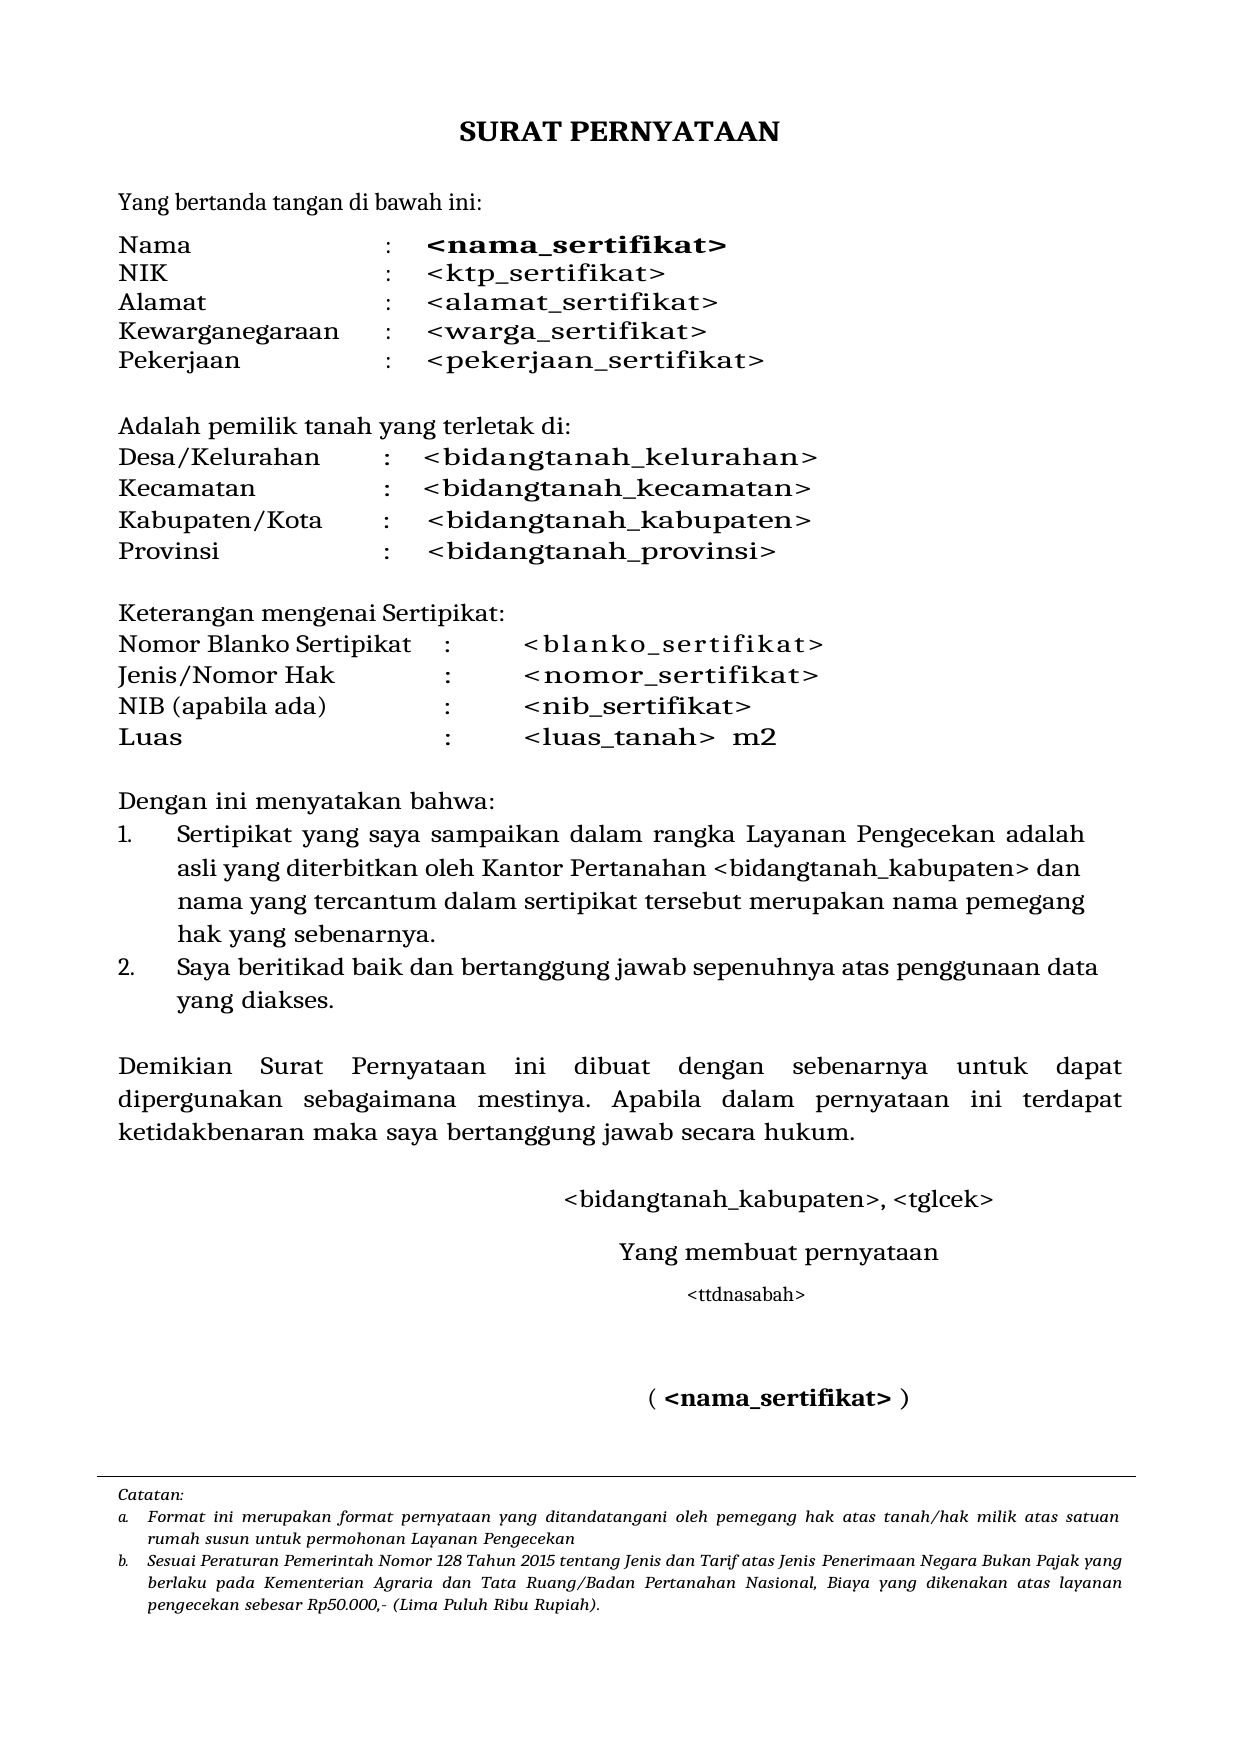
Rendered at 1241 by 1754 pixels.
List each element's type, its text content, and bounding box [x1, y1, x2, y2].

text Dengan ini menyatakan bahwa: [118, 787, 1134, 816]
text Keterangan mengenai Sertipikat: [118, 599, 1134, 628]
table_header Nama [95, 231, 362, 259]
table_cell <ttdnasabah> [534, 1275, 1024, 1360]
text Adalah pemilik tanah yang terletak di: [118, 412, 1134, 441]
text Kabupaten/Kota : <bidangtanah_kabupaten> [118, 506, 1134, 534]
table_cell Alamat [95, 288, 362, 317]
text Demikian Surat Pernyataan ini dibuat dengan sebenarnya untuk dapat dipergunakan sebagaimana mestinya. Apabila dalam pernyataan ini terdapat ketidakbenaran maka saya bertanggung jawab secara hukum. [118, 1052, 1122, 1147]
table_cell <pekerjaan_sertifikat> [403, 346, 1173, 374]
list Sesuai Peraturan Pemerintah Nomor 128 Tahun 2015 tentang Jenis dan Tarif atas Jenis Penerimaan Negara Bukan Pajak yang berlaku pada Kementerian Agraria dan Tata Ruang/Badan Pertanahan Nasional, Biaya yang dikenakan atas layanan pengecekan sebesar Rp50.000,- (Lima Puluh Ribu Rupiah). [118, 1552, 1122, 1615]
table_cell : [362, 346, 403, 374]
table_cell <alamat_sertifikat> [403, 288, 1173, 317]
title SURAT PERNYATAAN [455, 116, 786, 149]
text Yang bertanda tangan di bawah ini: [118, 187, 1134, 216]
text Catatan: [118, 1485, 1134, 1504]
table_header <nama_sertifikat> [403, 231, 1173, 259]
text nama yang tercantum dalam sertipikat tersebut merupakan nama pemegang hak yang sebenarnya. [177, 887, 1134, 948]
table_cell Yang membuat pernyataan [534, 1226, 1024, 1275]
table_cell : [362, 288, 403, 317]
table_cell : [362, 317, 403, 346]
text Nomor Blanko Sertipikat : <blanko_sertifikat> [118, 630, 1134, 659]
list Saya beritikad baik dan bertanggung jawab sepenuhnya atas penggunaan data yang diakses. [118, 953, 1122, 1014]
table_cell ( <nama_sertifikat> ) [534, 1360, 1024, 1413]
text Desa/Kelurahan : <bidangtanah_kelurahan> [118, 443, 1134, 472]
table_cell <warga_sertifikat> [403, 317, 1173, 346]
table_cell NIK [95, 259, 362, 288]
list Sertipikat yang saya sampaikan dalam rangka Layanan Pengecekan adalah asli yang diterbitkan oleh Kantor Pertanahan <bidangtanah_kabupaten> dan [118, 820, 1122, 882]
table_header : [362, 231, 403, 259]
table_cell : [362, 259, 403, 288]
text Jenis/Nomor Hak : <nomor_sertifikat> [118, 661, 1134, 690]
table_header <bidangtanah_kabupaten>, <tglcek> [534, 1185, 1024, 1226]
list Format ini merupakan format pernyataan yang ditandatangani oleh pemegang hak atas tanah/hak milik atas satuan rumah susun untuk permohonan Layanan Pengecekan [118, 1507, 1121, 1549]
text Kecamatan : <bidangtanah_kecamatan> [118, 474, 1134, 503]
text Provinsi : <bidangtanah_provinsi> [118, 537, 1134, 566]
text NIB (apabila ada) : <nib_sertifikat> [118, 692, 1134, 721]
table_cell <ktp_sertifikat> [403, 259, 1173, 288]
table_cell Kewarganegaraan [95, 317, 362, 346]
table_cell Pekerjaan [95, 346, 362, 374]
text Luas : <luas_tanah> m2 [118, 723, 1134, 752]
